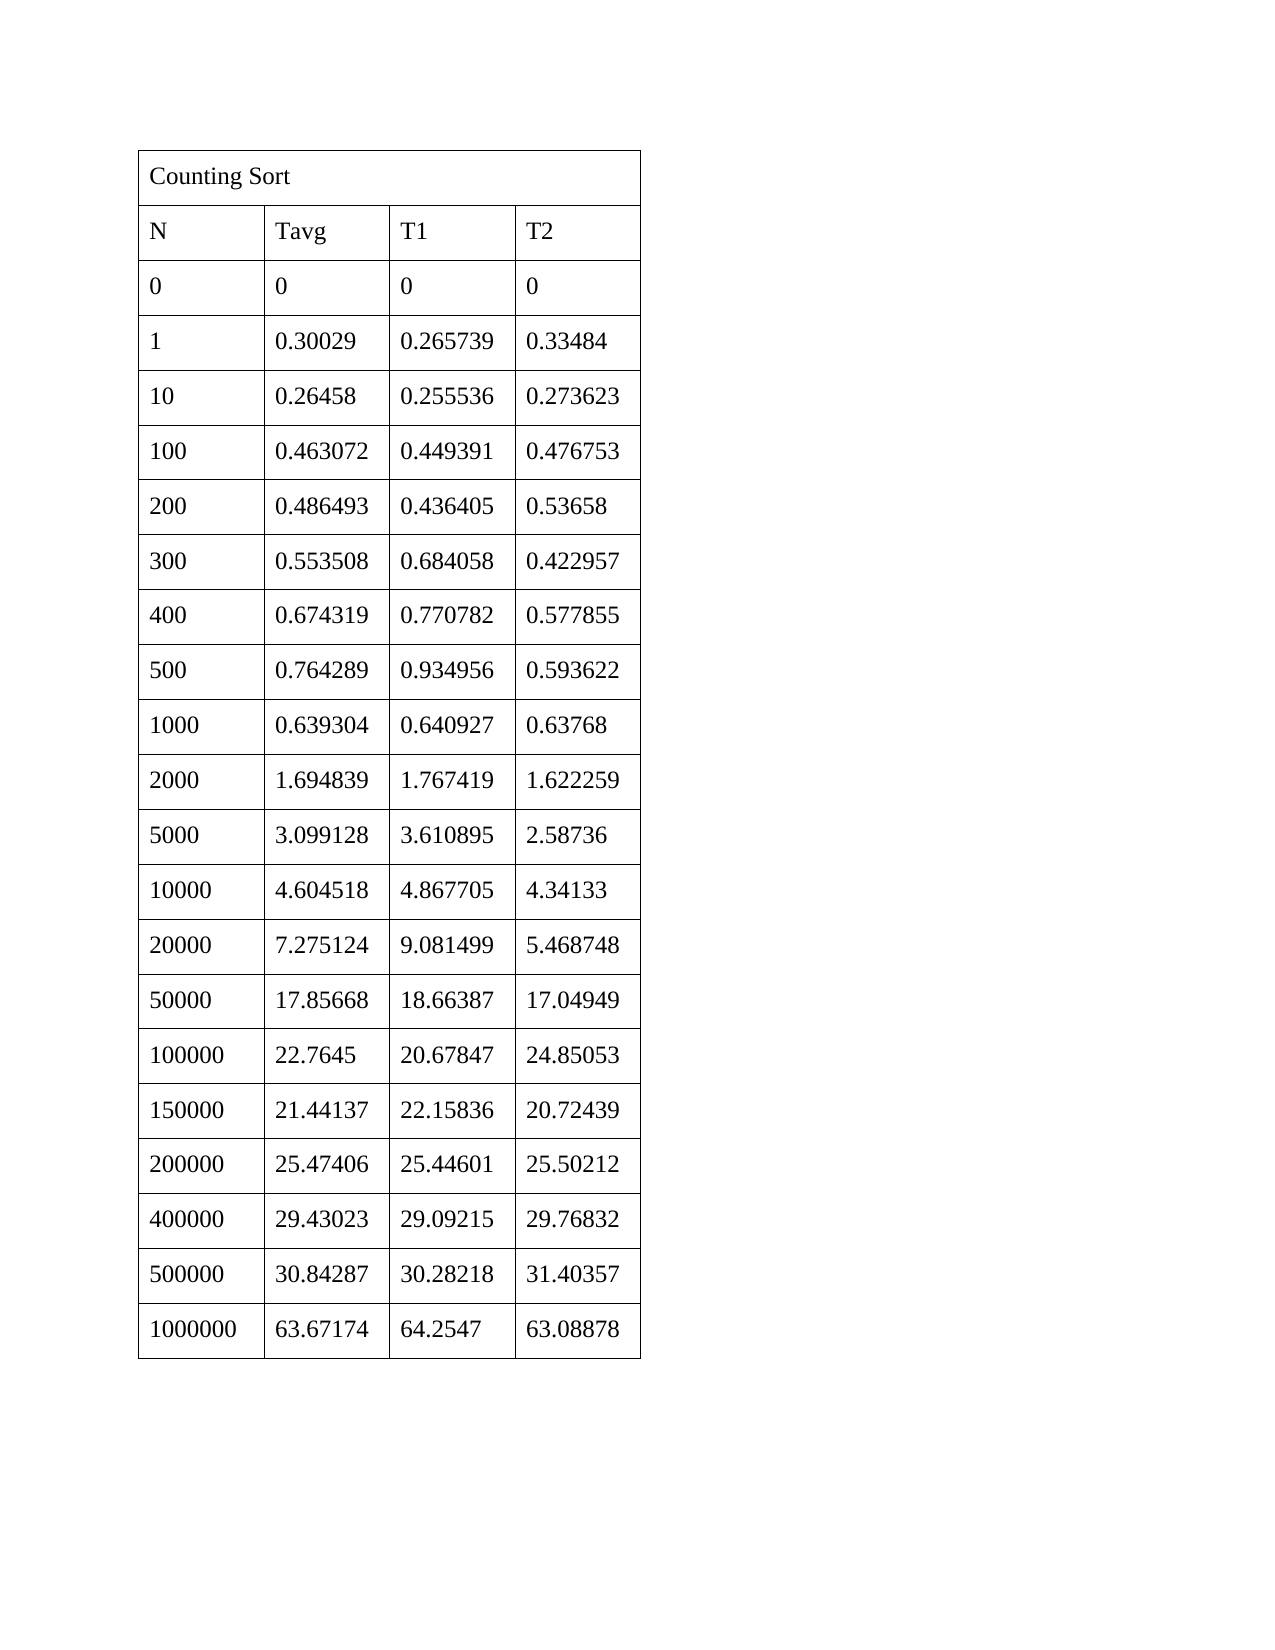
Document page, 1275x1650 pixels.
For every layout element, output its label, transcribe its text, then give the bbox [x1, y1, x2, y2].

table_cell 100000 [139, 1029, 264, 1083]
table_cell 20.67847 [390, 1029, 515, 1083]
table_cell 1.694839 [265, 755, 389, 809]
table_cell Tavg [265, 206, 389, 260]
table_cell T2 [516, 206, 640, 260]
table_cell 0.436405 [390, 480, 515, 534]
table_cell 0.265739 [390, 316, 515, 369]
table_cell 0.273623 [516, 371, 640, 424]
table_cell 400 [139, 590, 264, 644]
table_cell T1 [390, 206, 515, 260]
table_cell 0.463072 [265, 426, 389, 479]
table_cell 0.449391 [390, 426, 515, 479]
table_cell 0.640927 [390, 700, 515, 754]
table_cell 0 [390, 261, 515, 315]
table_cell 10 [139, 371, 264, 424]
table_cell 3.099128 [265, 810, 389, 864]
table_cell 30.84287 [265, 1249, 389, 1303]
table_cell 0.770782 [390, 590, 515, 644]
table_cell 25.47406 [265, 1139, 389, 1193]
table_cell 9.081499 [390, 920, 515, 973]
table_cell 17.85668 [265, 975, 389, 1028]
table_cell 0.553508 [265, 535, 389, 589]
table_cell 0.255536 [390, 371, 515, 424]
table_cell 0.33484 [516, 316, 640, 369]
table_cell 500 [139, 645, 264, 699]
table_cell 29.43023 [265, 1194, 389, 1248]
table_cell 400000 [139, 1194, 264, 1248]
table_cell 0.934956 [390, 645, 515, 699]
table_cell 0.53658 [516, 480, 640, 534]
table_cell 1000000 [139, 1304, 264, 1358]
table_cell 25.44601 [390, 1139, 515, 1193]
table_cell 63.67174 [265, 1304, 389, 1358]
table_cell 22.7645 [265, 1029, 389, 1083]
table_cell 20000 [139, 920, 264, 973]
table_cell 5.468748 [516, 920, 640, 973]
table_cell 25.50212 [516, 1139, 640, 1193]
table_cell 0.26458 [265, 371, 389, 424]
table_cell 0.764289 [265, 645, 389, 699]
table_cell 150000 [139, 1084, 264, 1138]
table_cell 0 [516, 261, 640, 315]
table_cell 0 [139, 261, 264, 315]
table_cell 0 [265, 261, 389, 315]
table_cell 64.2547 [390, 1304, 515, 1358]
table_cell 500000 [139, 1249, 264, 1303]
table_cell 2000 [139, 755, 264, 809]
table_cell 300 [139, 535, 264, 589]
table_cell 0.63768 [516, 700, 640, 754]
table_cell 30.28218 [390, 1249, 515, 1303]
table_cell 0.476753 [516, 426, 640, 479]
table_cell 1.622259 [516, 755, 640, 809]
table_cell 21.44137 [265, 1084, 389, 1138]
table_header Counting Sort [139, 151, 640, 205]
table_cell 2.58736 [516, 810, 640, 864]
table_cell 29.09215 [390, 1194, 515, 1248]
table_cell 29.76832 [516, 1194, 640, 1248]
table_cell 200 [139, 480, 264, 534]
table_cell 1.767419 [390, 755, 515, 809]
table_cell 0.30029 [265, 316, 389, 369]
table_cell 63.08878 [516, 1304, 640, 1358]
table_cell 3.610895 [390, 810, 515, 864]
table_cell 0.422957 [516, 535, 640, 589]
table_cell N [139, 206, 264, 260]
table_cell 0.486493 [265, 480, 389, 534]
table_cell 100 [139, 426, 264, 479]
table_cell 200000 [139, 1139, 264, 1193]
table_cell 24.85053 [516, 1029, 640, 1083]
table_cell 22.15836 [390, 1084, 515, 1138]
table_cell 31.40357 [516, 1249, 640, 1303]
table_cell 1000 [139, 700, 264, 754]
table_cell 50000 [139, 975, 264, 1028]
table_cell 0.593622 [516, 645, 640, 699]
table_cell 1 [139, 316, 264, 369]
table_cell 0.577855 [516, 590, 640, 644]
table_cell 20.72439 [516, 1084, 640, 1138]
table_cell 4.34133 [516, 865, 640, 918]
table_cell 10000 [139, 865, 264, 918]
table_cell 0.674319 [265, 590, 389, 644]
table_cell 5000 [139, 810, 264, 864]
table_cell 0.639304 [265, 700, 389, 754]
table_cell 4.867705 [390, 865, 515, 918]
table_cell 0.684058 [390, 535, 515, 589]
table_cell 17.04949 [516, 975, 640, 1028]
table_cell 18.66387 [390, 975, 515, 1028]
table_cell 7.275124 [265, 920, 389, 973]
table_cell 4.604518 [265, 865, 389, 918]
